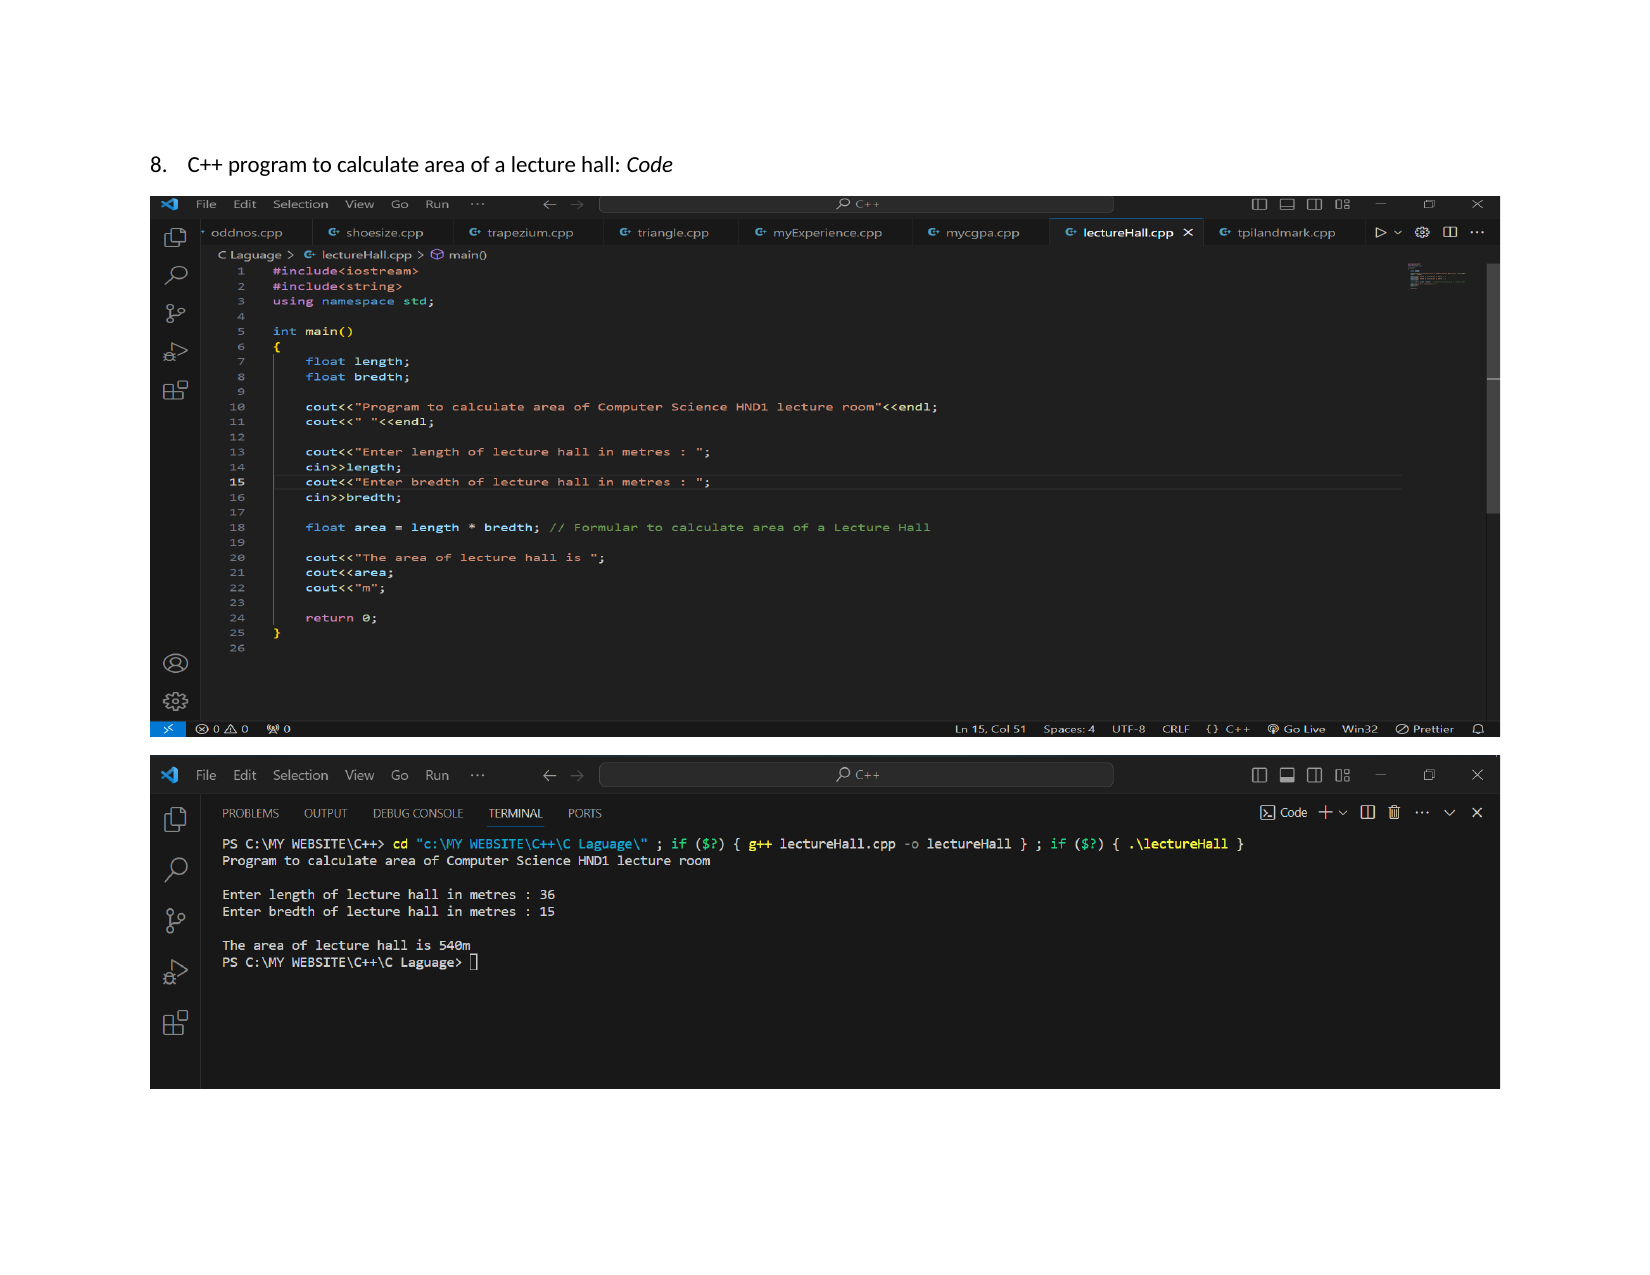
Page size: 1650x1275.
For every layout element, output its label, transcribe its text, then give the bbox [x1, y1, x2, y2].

picture [150, 755, 1500, 1089]
list C++ program to calculate area of a lecture hall: Code [150, 150, 1500, 178]
picture [150, 196, 1500, 737]
